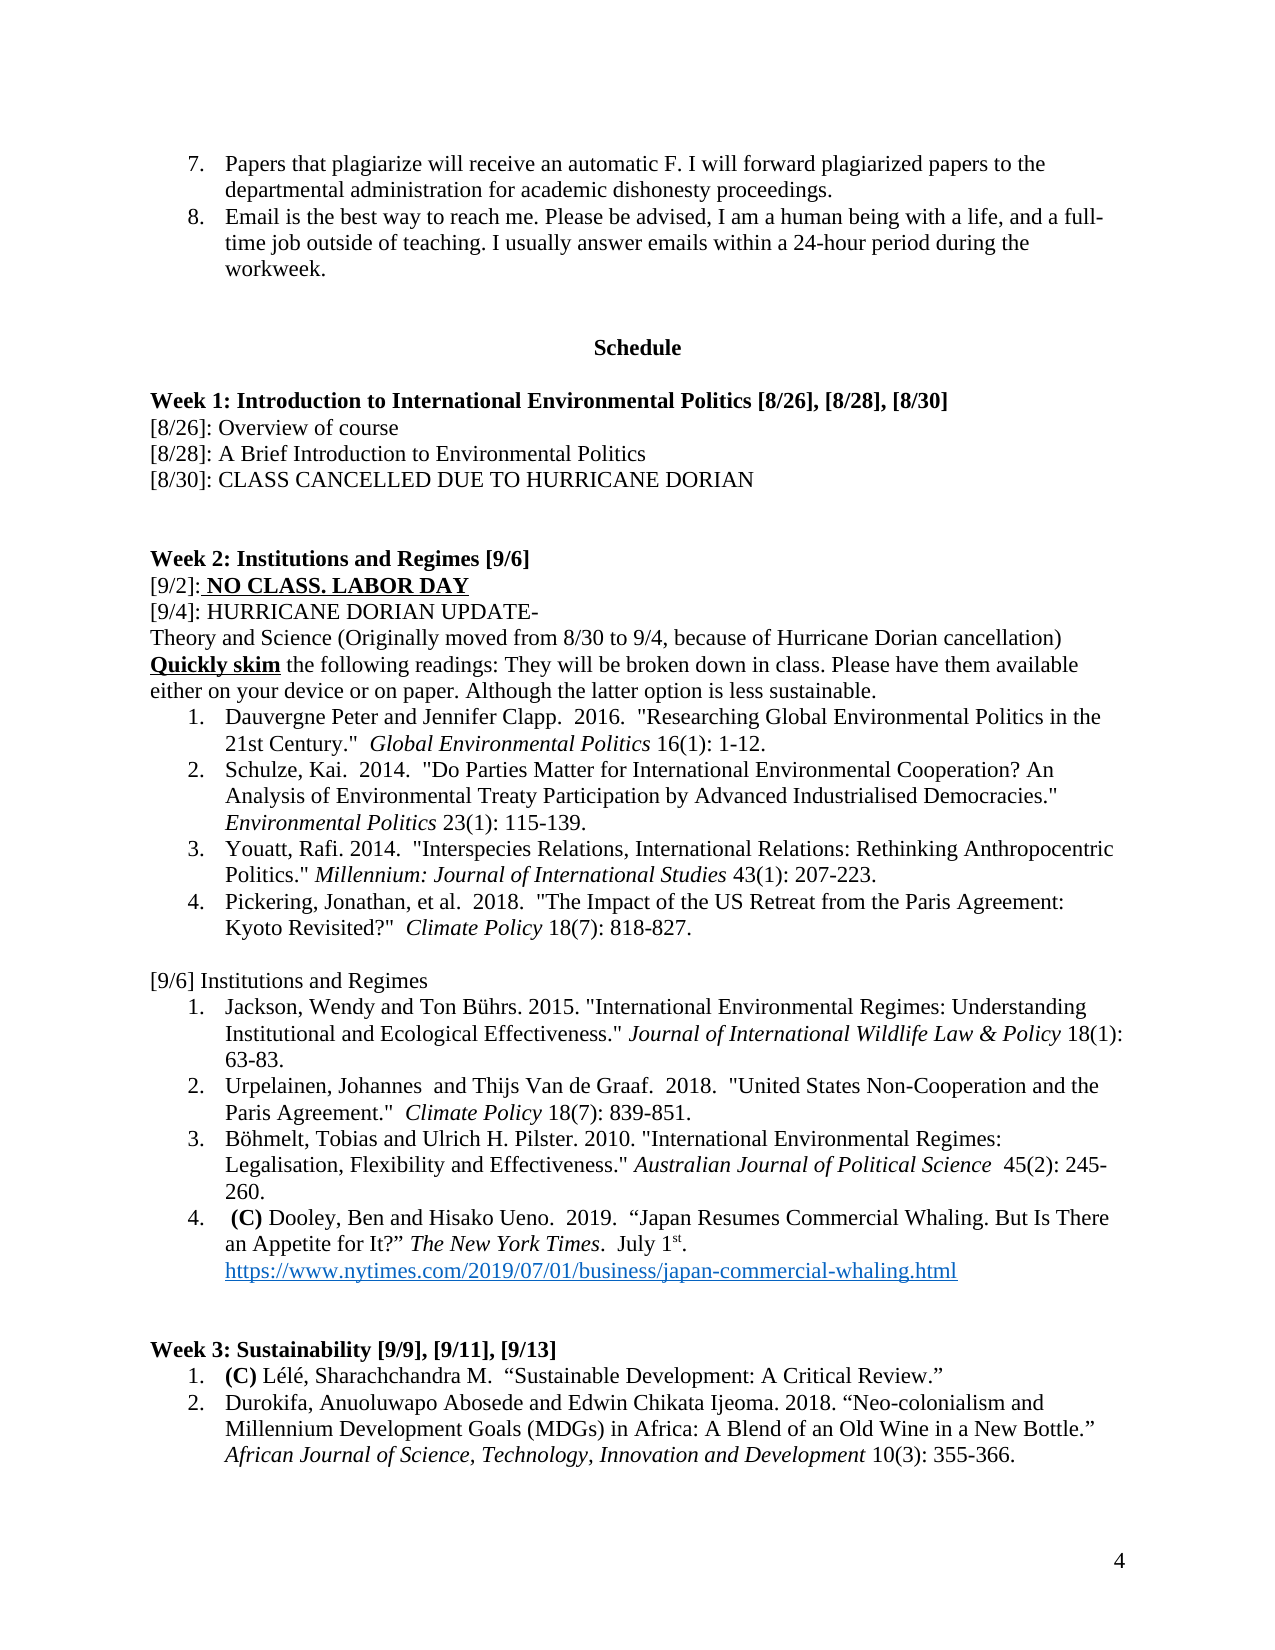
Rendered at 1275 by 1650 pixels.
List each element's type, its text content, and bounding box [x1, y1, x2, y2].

text [8/30]: CLASS CANCELLED DUE TO HURRICANE DORIAN [150, 466, 1125, 493]
list (C) Dooley, Ben and Hisako Ueno. 2019. “Japan Resumes Commercial Whaling. But Is There an Appetite for It?” The New York Times. July 1st. https://www.nytimes.com/2019/07/01/business/japan-commercial-whaling.html [187, 1204, 1125, 1283]
list Youatt, Rafi. 2014. "Interspecies Relations, International Relations: Rethinking Anthropocentric Politics." Millennium: Journal of International Studies 43(1): 207-223. [187, 835, 1125, 888]
list Papers that plagiarize will receive an automatic F. I will forward plagiarized papers to the departmental administration for academic dishonesty proceedings. [187, 150, 1125, 203]
list Jackson, Wendy and Ton Bührs. 2015. "International Environmental Regimes: Understanding Institutional and Ecological Effectiveness." Journal of International Wildlife Law & Policy 18(1): 63-83. [187, 993, 1125, 1072]
text Week 3: Sustainability [9/9], [9/11], [9/13] [150, 1336, 1125, 1362]
text Quickly skim the following readings: They will be broken down in class. Please have them available either on your device or on paper. Although the latter option is less sustainable. [150, 651, 1125, 703]
text [8/26]: Overview of course [150, 413, 1125, 440]
list Durokifa, Anuoluwapo Abosede and Edwin Chikata Ijeoma. 2018. “Neo-colonialism and Millennium Development Goals (MDGs) in Africa: A Blend of an Old Wine in a New Bottle.” African Journal of Science, Technology, Innovation and Development 10(3): 355-366. [187, 1389, 1125, 1468]
text [9/6] Institutions and Regimes [150, 967, 1125, 993]
list Böhmelt, Tobias and Ulrich H. Pilster. 2010. "International Environmental Regimes: Legalisation, Flexibility and Effectiveness." Australian Journal of Political Science 45(2): 245-260. [187, 1125, 1125, 1204]
text [8/28]: A Brief Introduction to Environmental Politics [150, 440, 1125, 466]
text Week 1: Introduction to International Environmental Politics [8/26], [8/28], [8/30] [150, 387, 1125, 413]
list Email is the best way to reach me. Please be advised, I am a human being with a life, and a full-time job outside of teaching. I usually answer emails within a 24-hour period during the workweek. [187, 203, 1125, 282]
list Schulze, Kai. 2014. "Do Parties Matter for International Environmental Cooperation? An Analysis of Environmental Treaty Participation by Advanced Industrialised Democracies." Environmental Politics 23(1): 115-139. [187, 756, 1125, 835]
list Dauvergne Peter and Jennifer Clapp. 2016. "Researching Global Environmental Politics in the 21st Century." Global Environmental Politics 16(1): 1-12. [187, 703, 1125, 756]
text Theory and Science (Originally moved from 8/30 to 9/4, because of Hurricane Dorian cancellation) [150, 624, 1125, 651]
list Pickering, Jonathan, et al. 2018. "The Impact of the US Retreat from the Paris Agreement: Kyoto Revisited?" Climate Policy 18(7): 818-827. [187, 888, 1125, 941]
text Week 2: Institutions and Regimes [9/6] [150, 545, 1125, 572]
list Urpelainen, Johannes and Thijs Van de Graaf. 2018. "United States Non-Cooperation and the Paris Agreement." Climate Policy 18(7): 839-851. [187, 1072, 1125, 1125]
text [9/2]: NO CLASS. LABOR DAY [150, 572, 1125, 598]
text [9/4]: HURRICANE DORIAN UPDATE- [150, 598, 1125, 624]
list (C) Lélé, Sharachchandra M. “Sustainable Development: A Critical Review.” [187, 1362, 1125, 1389]
text Schedule [150, 334, 1125, 361]
